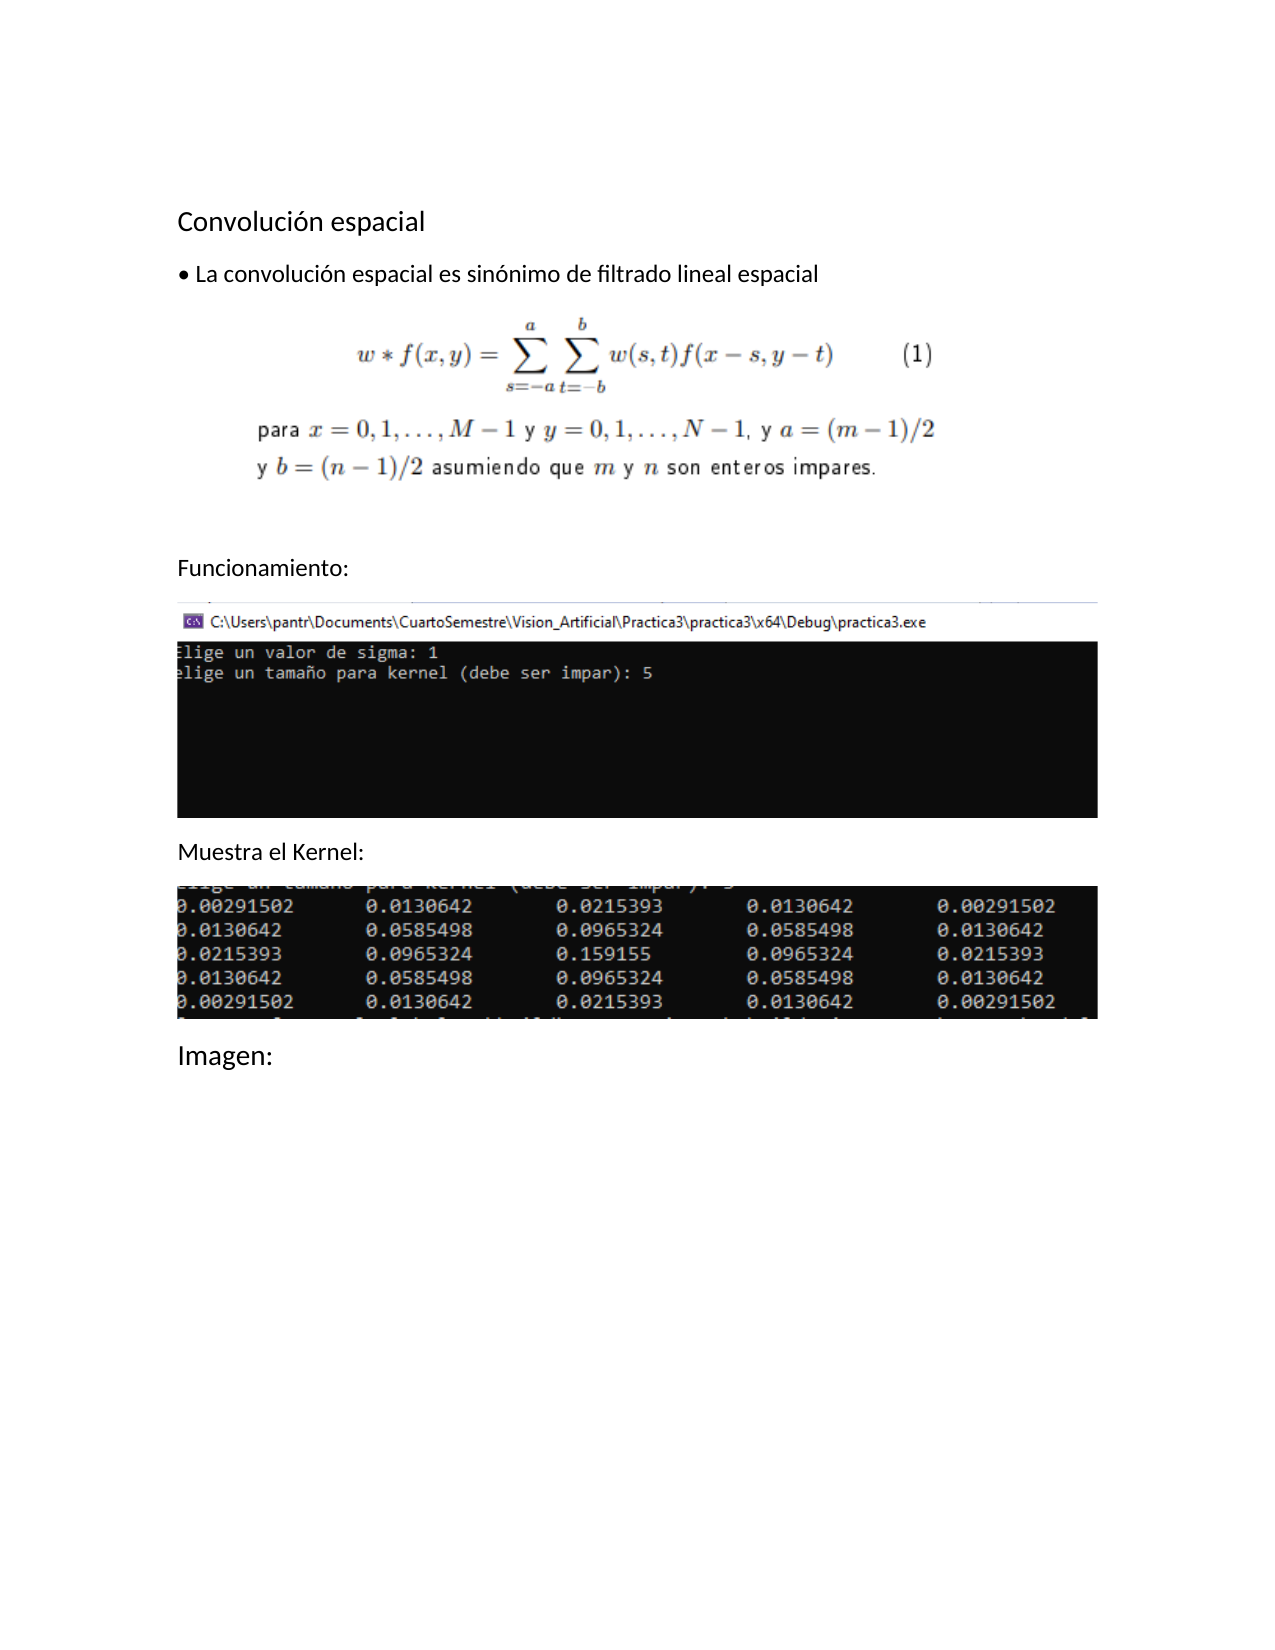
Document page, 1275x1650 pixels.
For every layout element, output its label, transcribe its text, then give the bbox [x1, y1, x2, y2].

text Convolución espacial [177, 203, 1098, 238]
text Muestra el Kernel: [177, 837, 1098, 867]
text Funcionamiento: [177, 553, 1098, 583]
picture [177, 886, 1098, 1019]
text Imagen: [177, 1037, 1098, 1073]
text • La convolución espacial es sinónimo de filtrado lineal espacial [177, 258, 1098, 288]
picture [177, 602, 1098, 818]
picture [251, 307, 964, 484]
